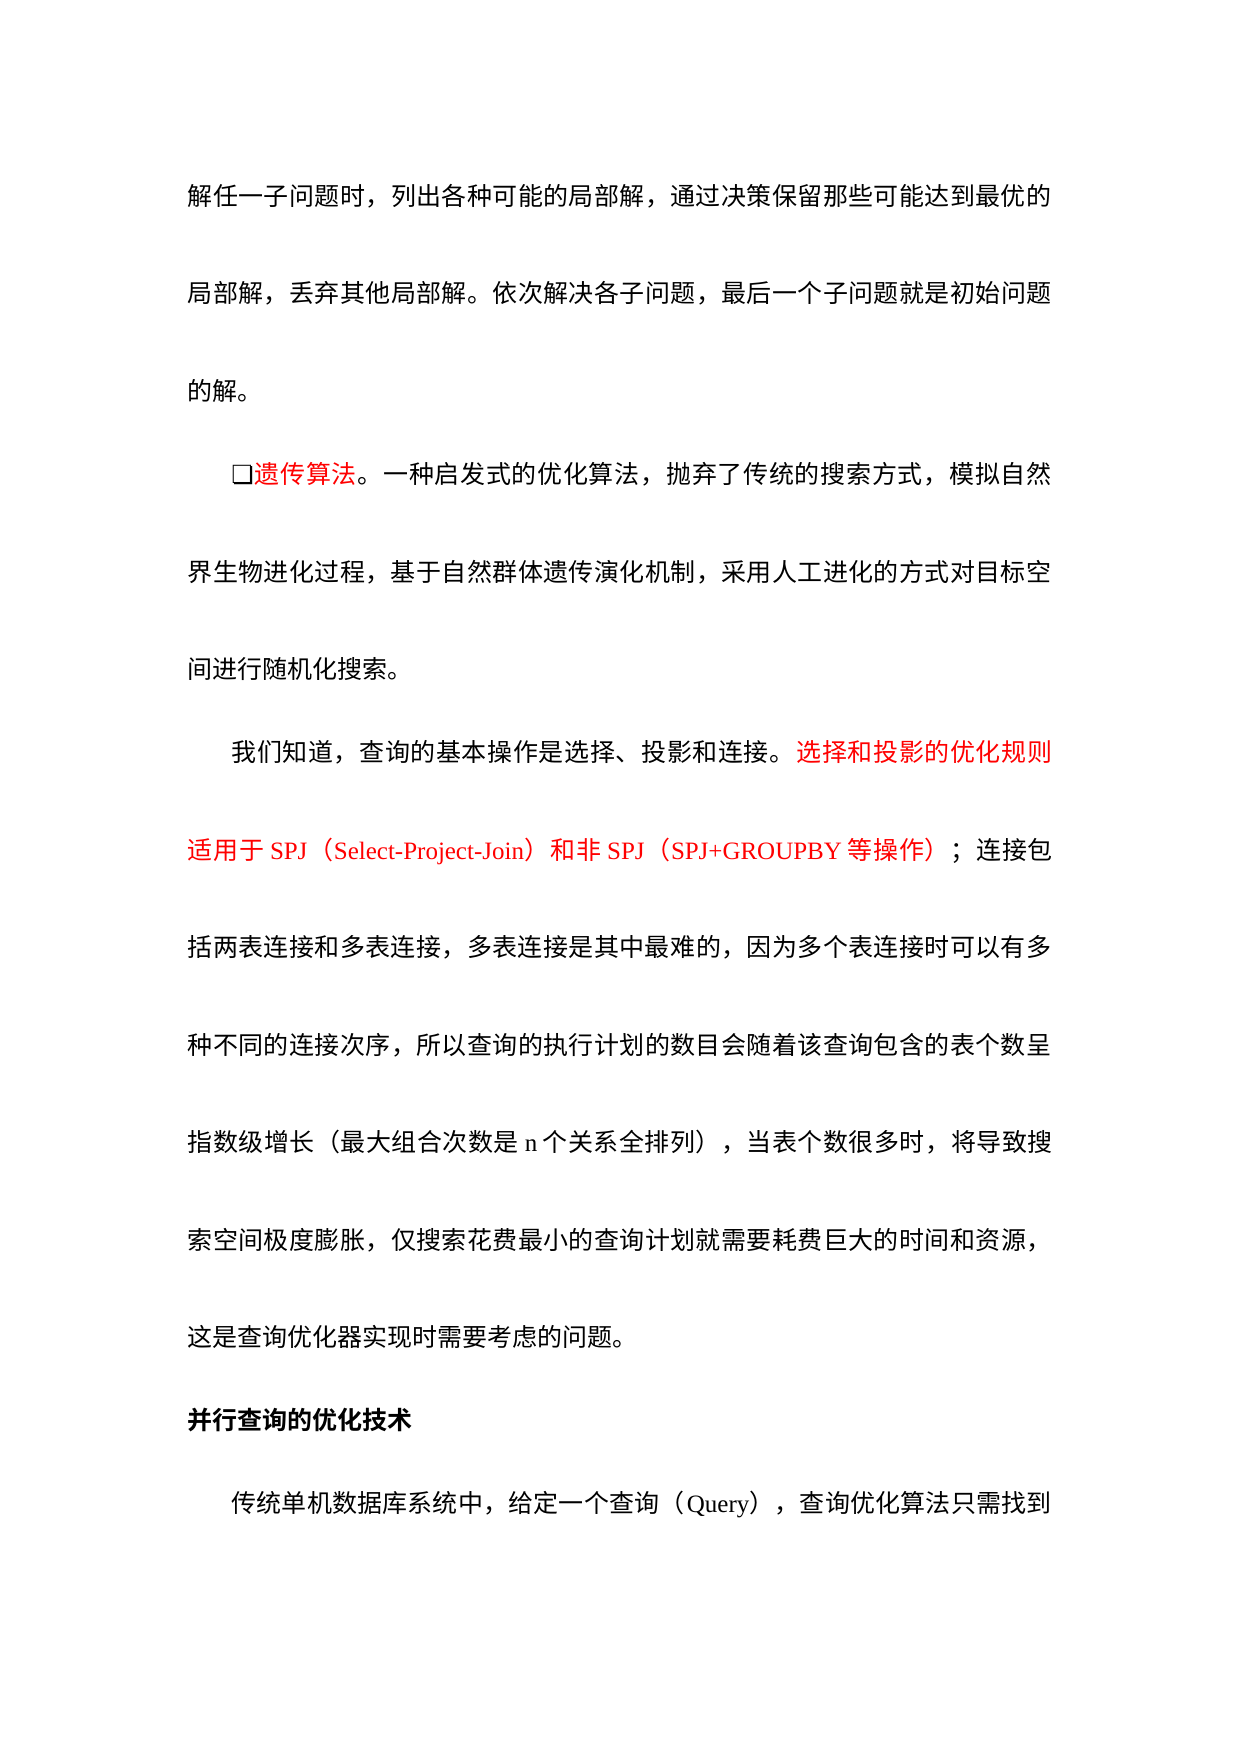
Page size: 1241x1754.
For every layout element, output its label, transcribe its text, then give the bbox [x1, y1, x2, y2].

text 传统单机数据库系统中，给定一个查询（Query），查询优化算法只需找到查询的一个具有最小执行花费的执行计划，这样的计划必定具有最快的响应时间。 [187, 1469, 1053, 1534]
subtitle 并行查询的优化技术 [187, 1386, 1053, 1451]
text ❏动态规划算法。将待求解的问题分解为若干个子问题（阶段），按顺序求解子问题，前一子问题的解，为后一子问题的求解提供了有用的信息。在求解任一子问题时，列出各种可能的局部解，通过决策保留那些可能达到最优的局部解，丢弃其他局部解。依次解决各子问题，最后一个子问题就是初始问题的解。 [187, 162, 1053, 422]
text 我们知道，查询的基本操作是选择、投影和连接。选择和投影的优化规则适用于SPJ（Select-Project-Join）和非SPJ（SPJ+GROUPBY等操作）；连接包括两表连接和多表连接，多表连接是其中最难的，因为多个表连接时可以有多种不同的连接次序，所以查询的执行计划的数目会随着该查询包含的表个数呈指数级增长（最大组合次数是n个关系全排列），当表个数很多时，将导致搜索空间极度膨胀，仅搜索花费最小的查询计划就需要耗费巨大的时间和资源，这是查询优化器实现时需要考虑的问题。 [187, 718, 1053, 1368]
text ❏遗传算法。一种启发式的优化算法，抛弃了传统的搜索方式，模拟自然界生物进化过程，基于自然群体遗传演化机制，采用人工进化的方式对目标空间进行随机化搜索。 [187, 440, 1053, 700]
